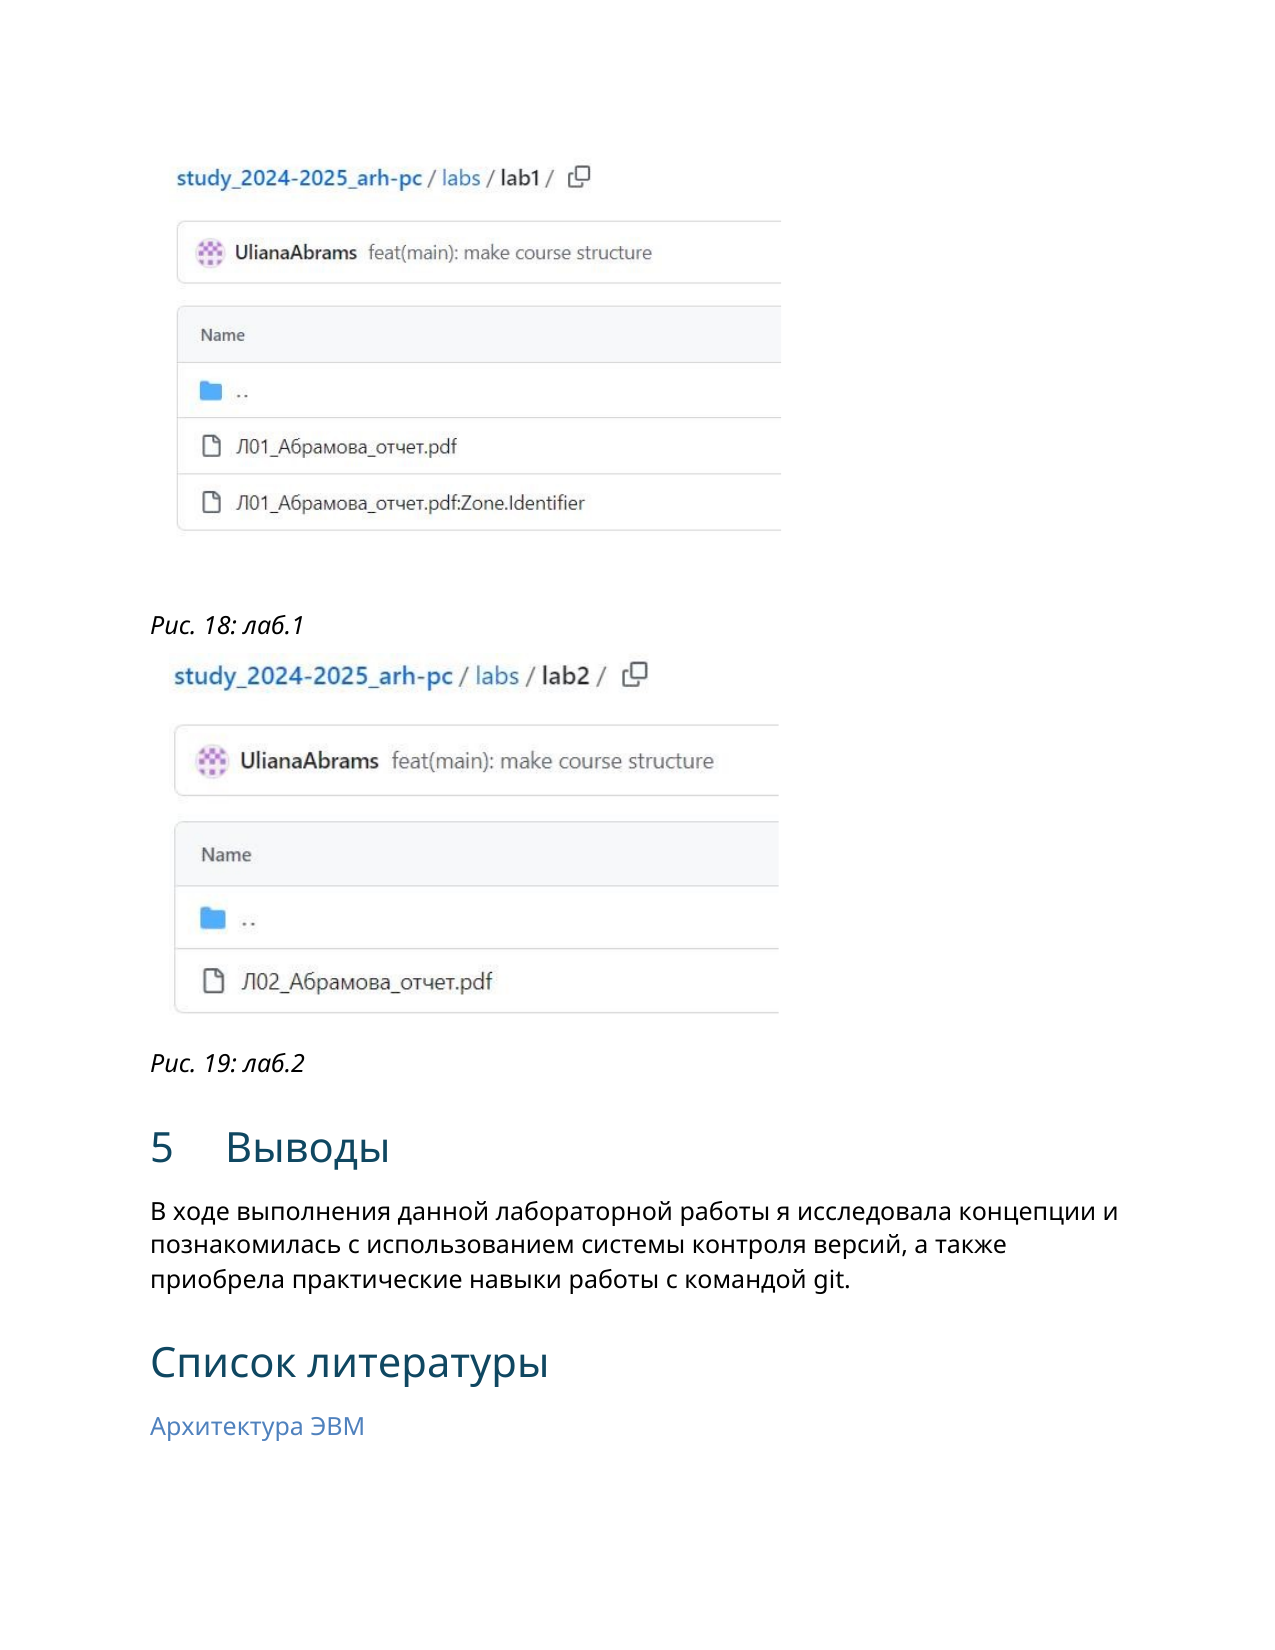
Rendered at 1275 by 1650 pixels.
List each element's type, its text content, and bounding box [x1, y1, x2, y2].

text Архитектура ЭВМ [150, 1408, 1125, 1442]
picture [168, 653, 779, 1026]
text Рис. 18: лаб.1 [150, 607, 1125, 641]
subtitle 5 Выводы [150, 1118, 1125, 1174]
subtitle Список литературы [150, 1333, 1125, 1389]
text Рис. 19: лаб.2 [150, 1046, 1125, 1080]
picture [168, 150, 782, 587]
text В ходе выполнения данной лабораторной работы я исследовала концепции и познакомилась с использованием системы контроля версий, а также приобрела практические навыки работы с командой git. [150, 1193, 1125, 1295]
